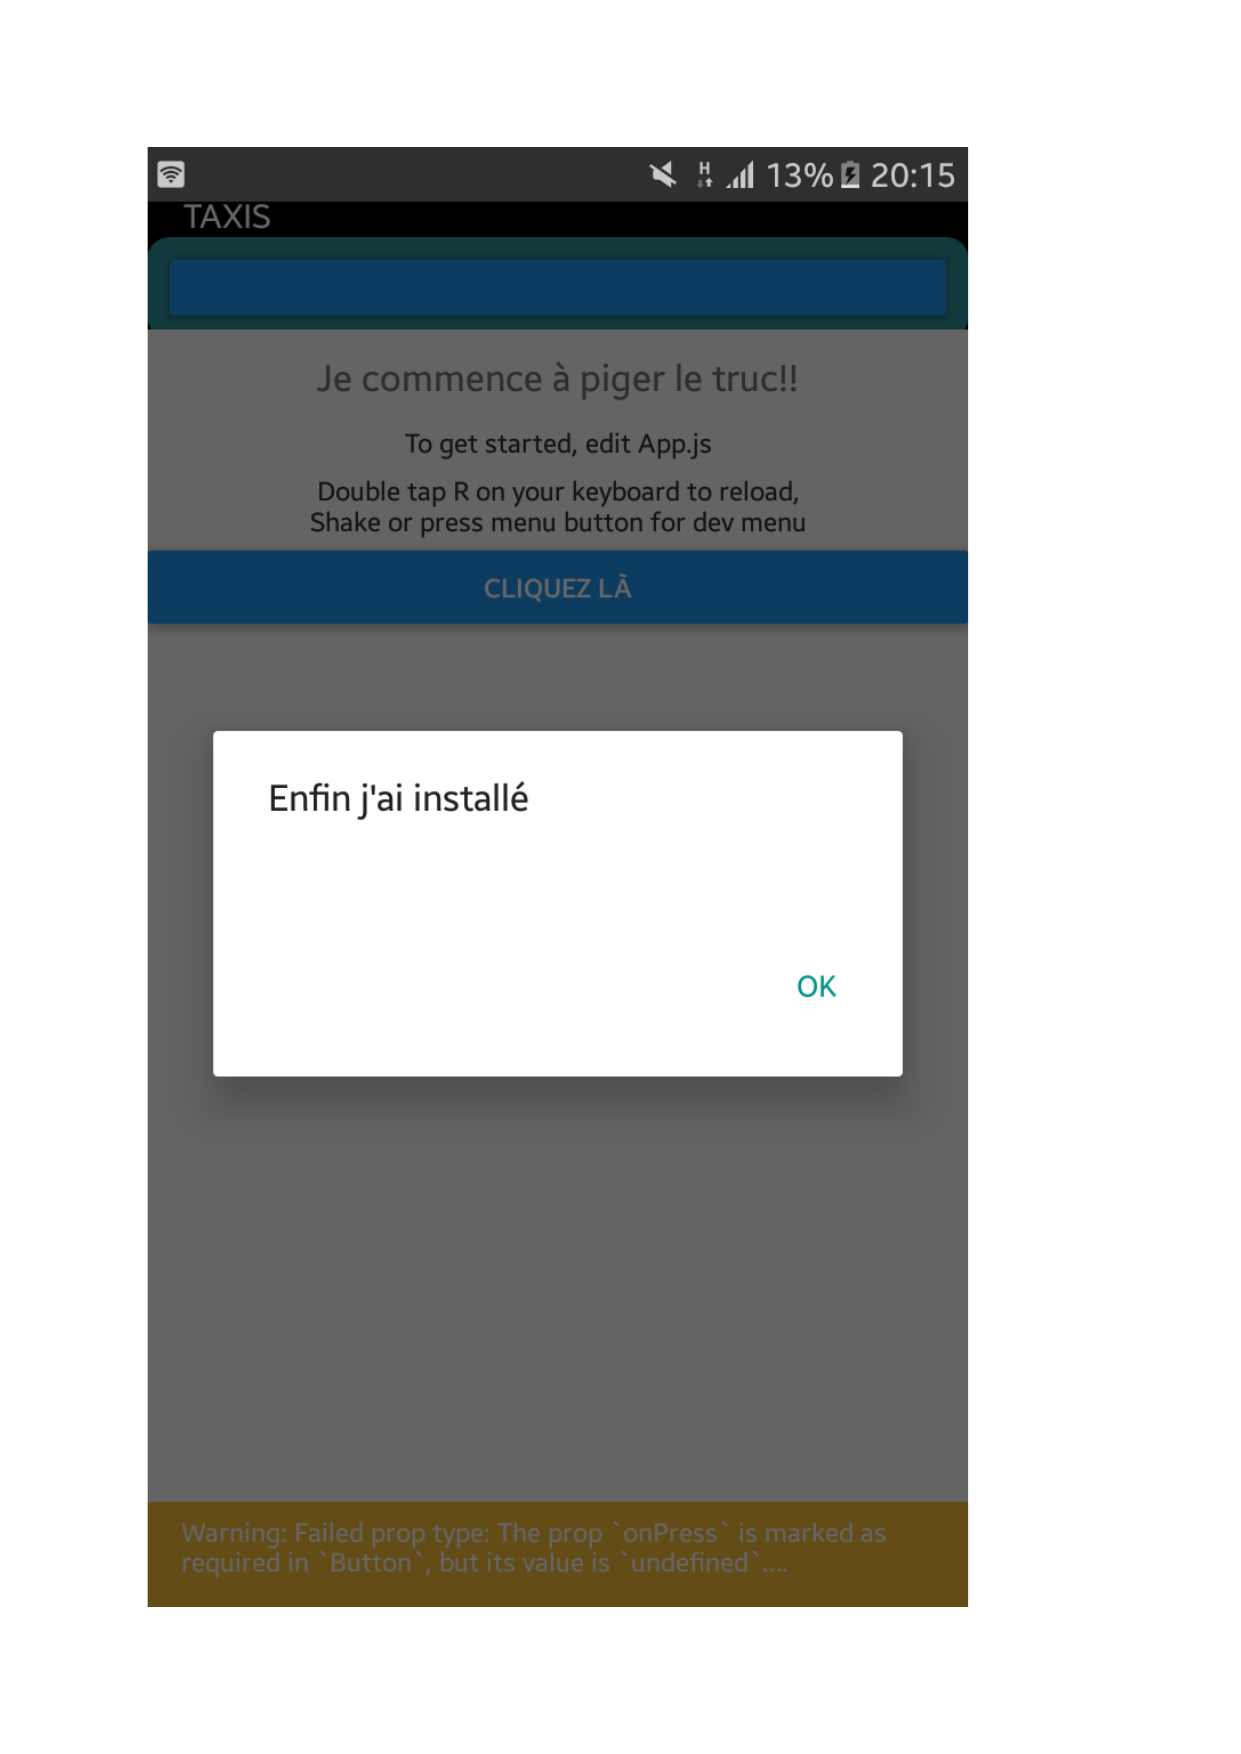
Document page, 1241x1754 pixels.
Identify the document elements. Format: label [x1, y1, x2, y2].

picture [147, 147, 969, 1607]
